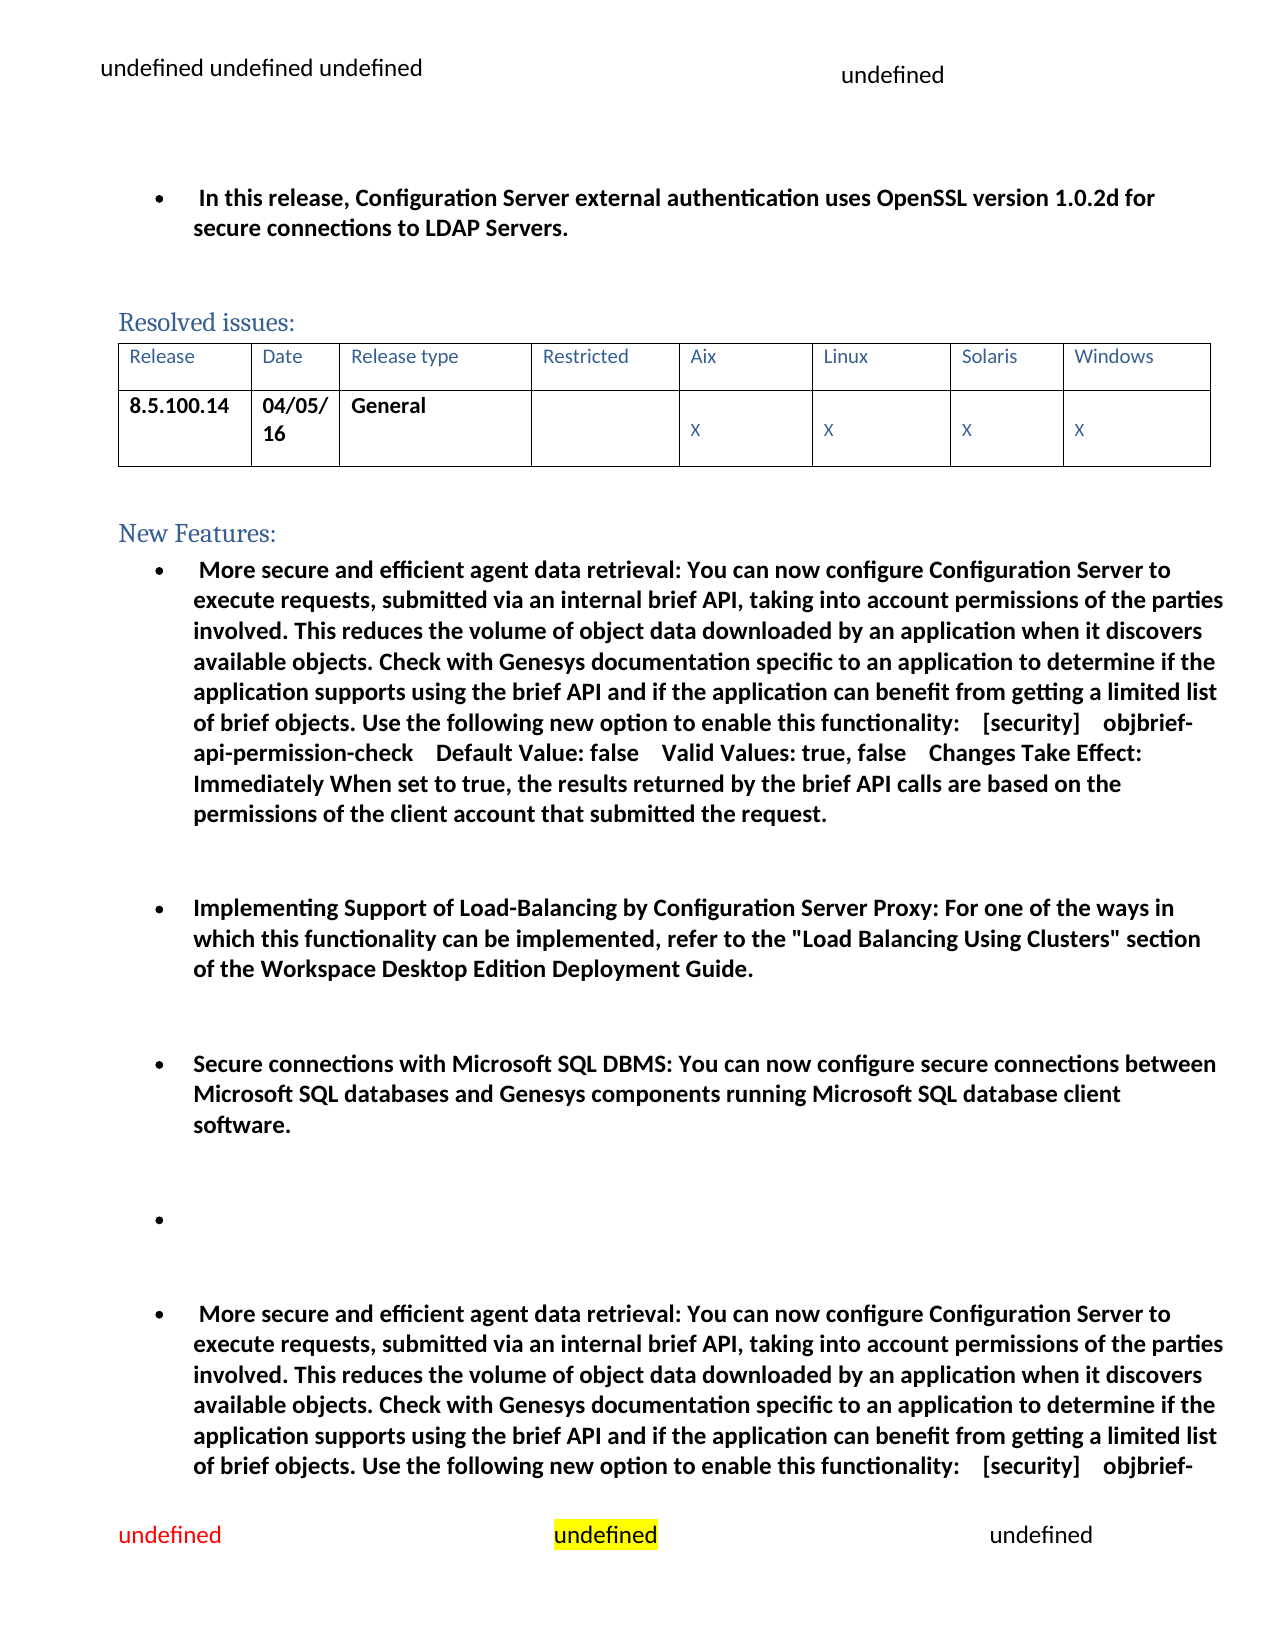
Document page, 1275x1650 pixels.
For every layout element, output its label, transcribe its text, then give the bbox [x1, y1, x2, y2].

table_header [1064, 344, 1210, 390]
list Secure connections with Microsoft SQL DBMS: You can now configure secure connections between Microsoft SQL databases and Genesys components running Microsoft SQL database client software. [156, 1048, 1226, 1139]
list Implementing Support of Load-Balancing by Configuration Server Proxy: For one of the ways in which this functionality can be implemented, refer to the "Load Balancing Using Clusters" section of the Workspace Desktop Edition Deployment Guide. [156, 893, 1226, 984]
subtitle Resolved issues: [118, 307, 1226, 338]
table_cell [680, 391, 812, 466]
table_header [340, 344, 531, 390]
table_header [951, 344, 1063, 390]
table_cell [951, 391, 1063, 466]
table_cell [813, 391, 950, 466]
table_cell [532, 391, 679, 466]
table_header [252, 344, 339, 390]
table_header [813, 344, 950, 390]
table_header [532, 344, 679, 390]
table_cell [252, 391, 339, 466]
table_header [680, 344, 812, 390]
list In this release, Configuration Server external authentication uses OpenSSL version 1.0.2d for secure connections to LDAP Servers. [156, 182, 1226, 243]
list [156, 1298, 1226, 1481]
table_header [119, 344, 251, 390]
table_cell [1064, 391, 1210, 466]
subtitle New Features: [118, 518, 1226, 549]
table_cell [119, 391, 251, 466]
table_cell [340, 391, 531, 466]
